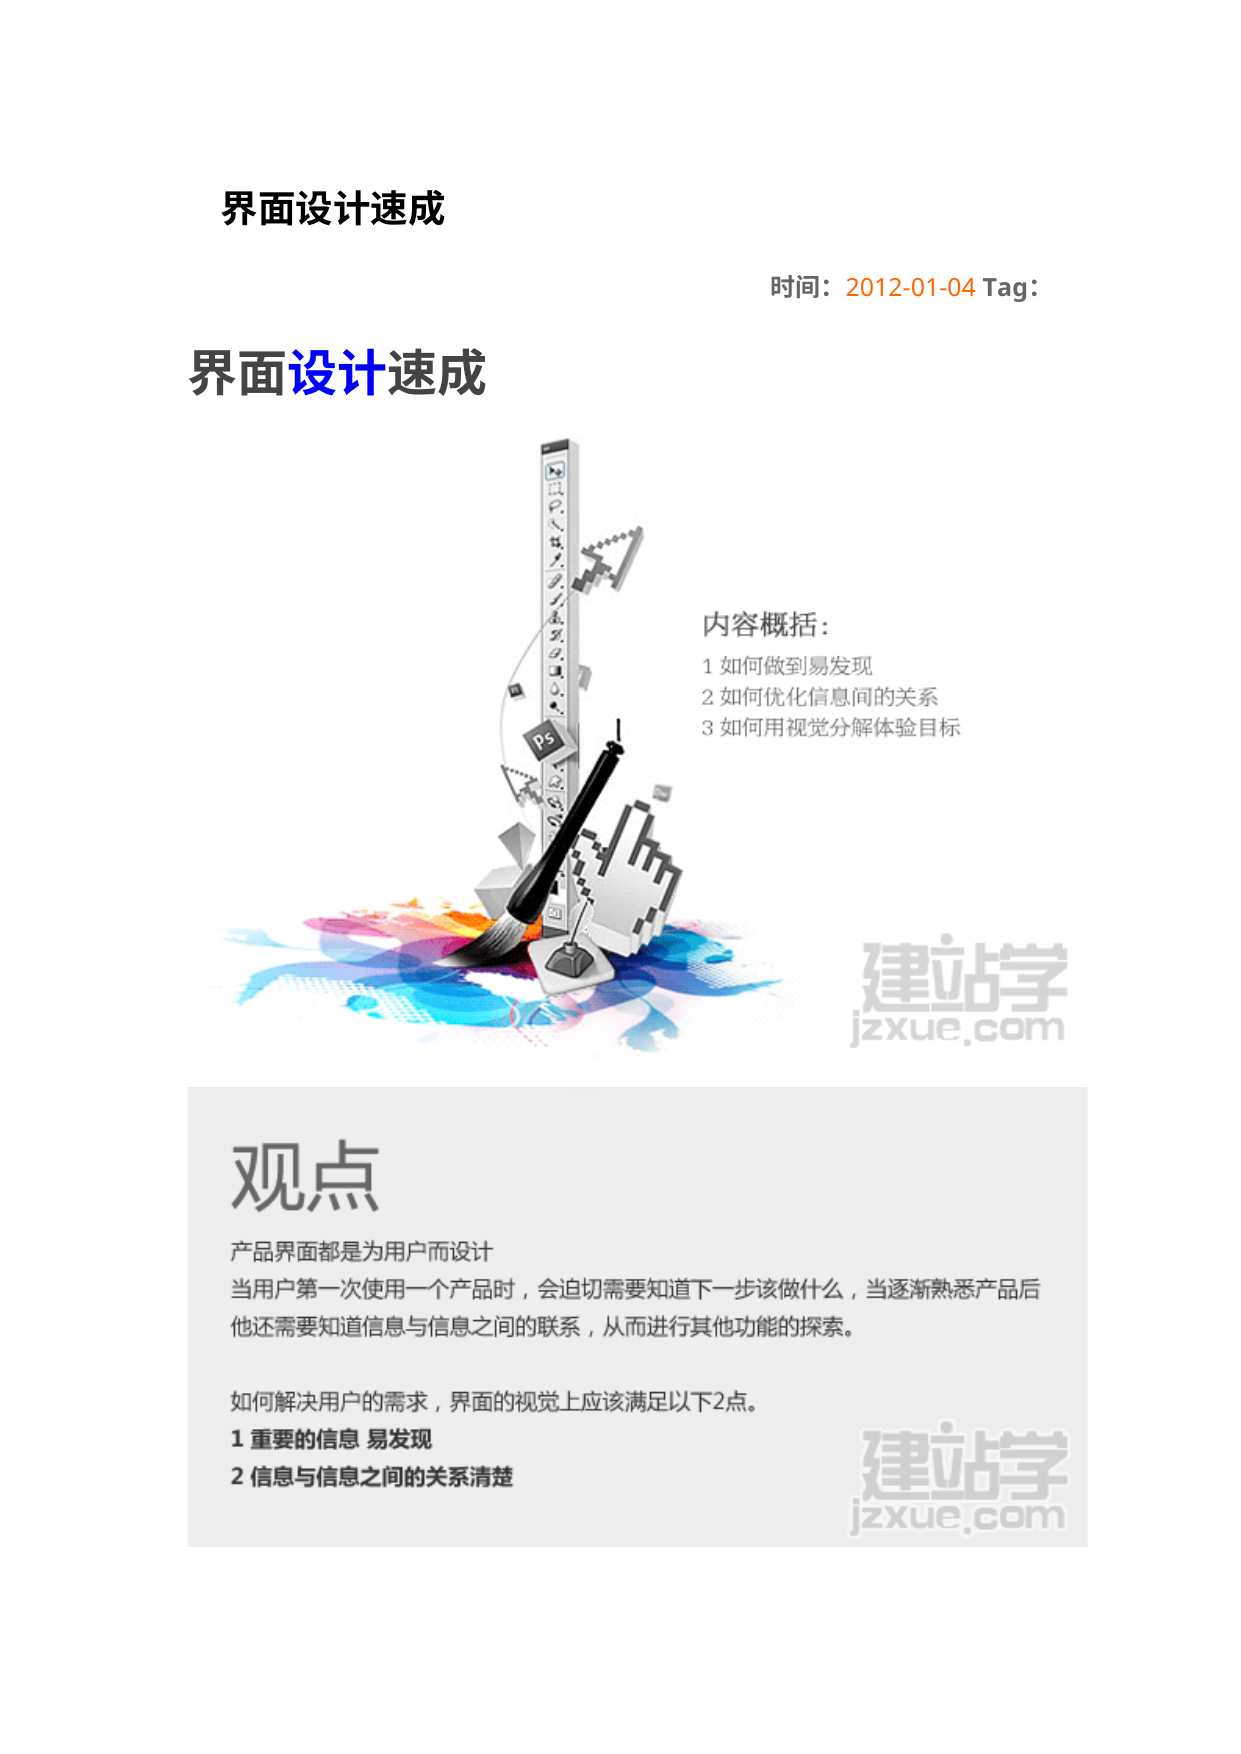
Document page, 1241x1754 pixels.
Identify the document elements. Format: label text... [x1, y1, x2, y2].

text 界面设计速成 [187, 333, 1053, 406]
picture [187, 1087, 1088, 1547]
text 界面设计速成 [220, 150, 1053, 233]
picture [187, 435, 1088, 1059]
text 时间：2012-01-04 Tag： [187, 262, 1053, 304]
